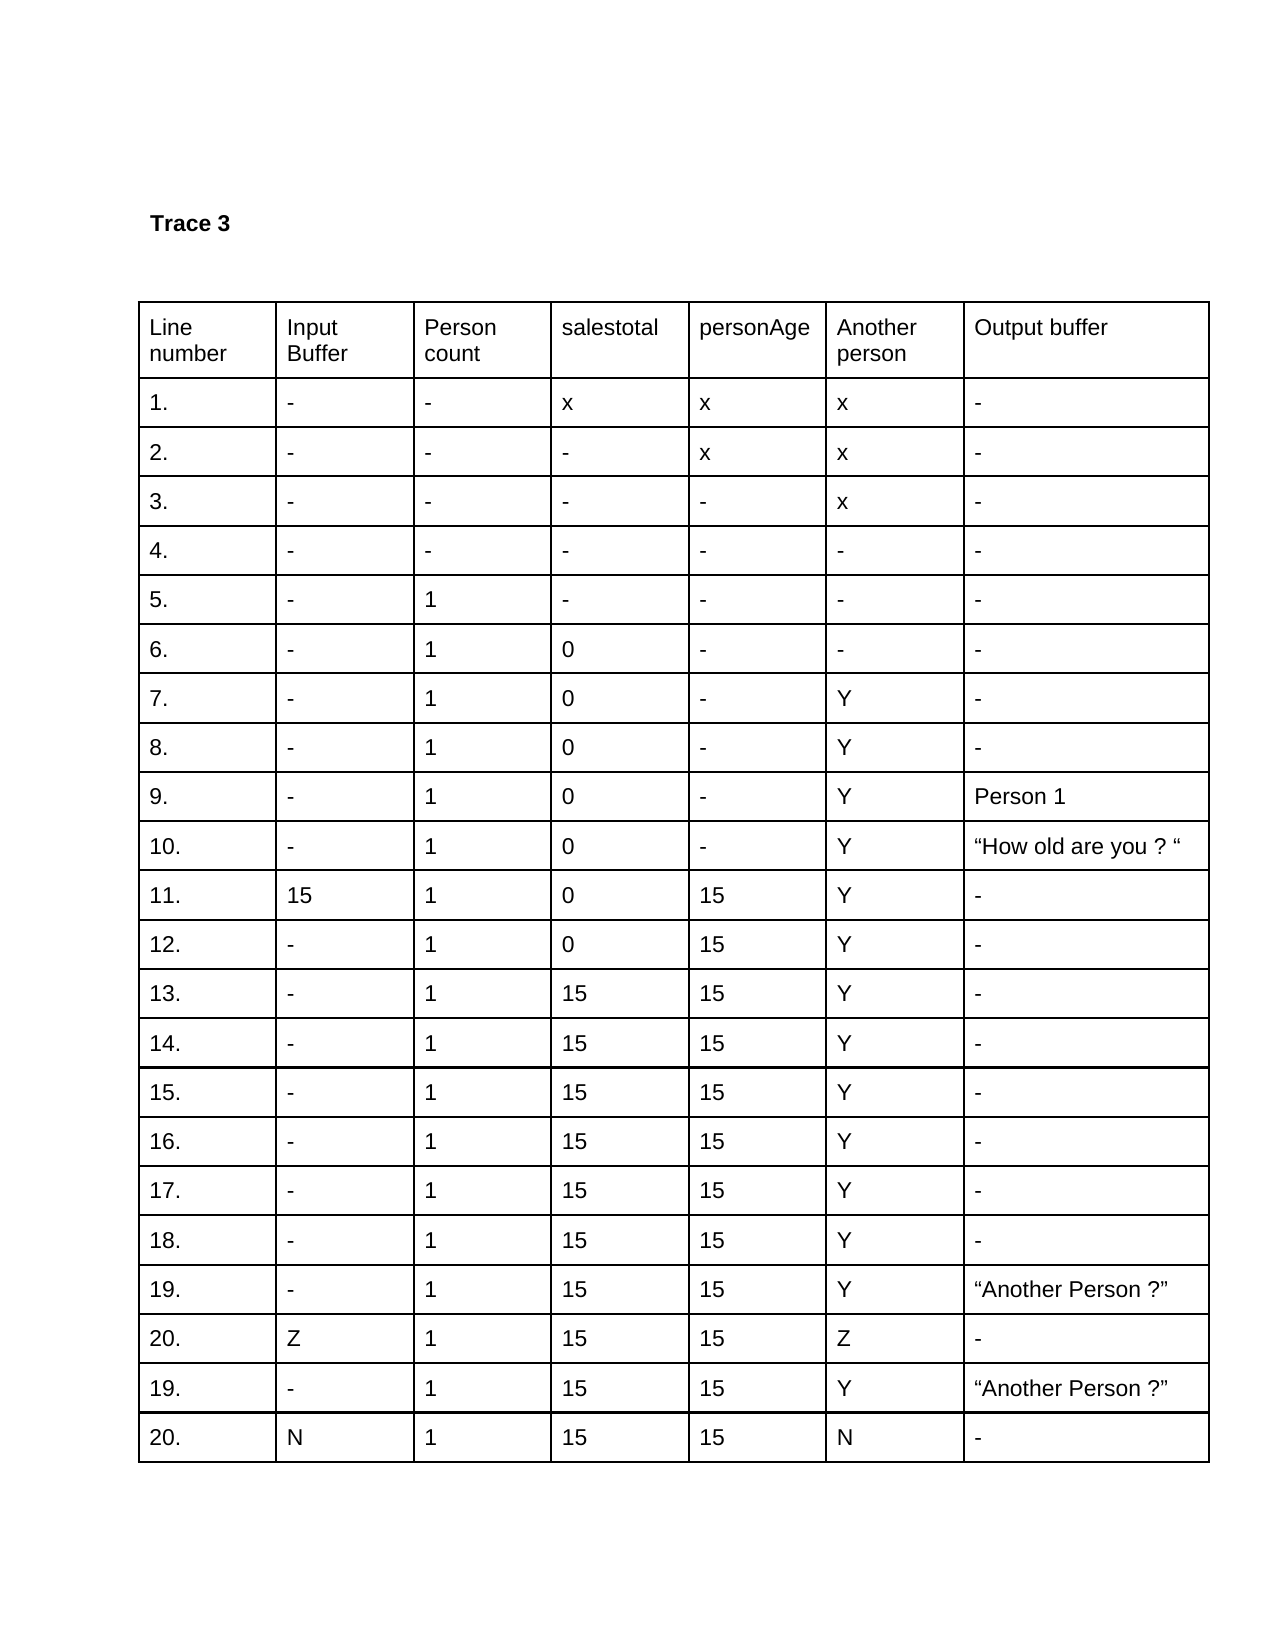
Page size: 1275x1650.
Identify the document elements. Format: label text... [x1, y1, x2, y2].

table_cell - [277, 1167, 413, 1214]
table_cell 15 [552, 1315, 688, 1362]
table_cell 0 [552, 871, 688, 919]
table_cell 1 [415, 674, 550, 722]
table_cell - [965, 527, 1208, 574]
table_cell 12. [140, 921, 275, 968]
table_cell - [277, 527, 413, 574]
table_cell Y [827, 1216, 963, 1263]
table_cell - [965, 1315, 1208, 1362]
table_cell 20. [140, 1315, 275, 1362]
table_cell “How old are you ? “ [965, 822, 1208, 869]
table_cell x [690, 379, 825, 426]
table_cell Y [827, 1266, 963, 1313]
table_cell 1 [415, 871, 550, 919]
table_cell - [965, 1167, 1208, 1214]
table_cell - [690, 625, 825, 672]
table_cell - [277, 1216, 413, 1263]
table_cell Y [827, 1069, 963, 1116]
table_cell 3. [140, 477, 275, 524]
table_cell Person 1 [965, 773, 1208, 820]
table_cell 15 [690, 1364, 825, 1411]
table_cell 1. [140, 379, 275, 426]
table_header Input Buffer [277, 303, 413, 377]
table_cell 15 [552, 1118, 688, 1165]
table_cell 15. [140, 1069, 275, 1116]
table_cell - [277, 674, 413, 722]
table_cell 4. [140, 527, 275, 574]
table_cell 1 [415, 724, 550, 771]
table_cell - [690, 773, 825, 820]
table_cell - [965, 921, 1208, 968]
table_cell - [415, 527, 550, 574]
table_cell 15 [277, 871, 413, 919]
table_cell - [552, 477, 688, 524]
table_cell - [277, 576, 413, 623]
table_cell 5. [140, 576, 275, 623]
table_cell x [690, 428, 825, 475]
table_cell Y [827, 1118, 963, 1165]
table_cell 19. [140, 1266, 275, 1313]
table_cell 15 [690, 1019, 825, 1066]
table_cell - [965, 576, 1208, 623]
table_header personAge [690, 303, 825, 377]
table_cell 6. [140, 625, 275, 672]
table_cell - [277, 379, 413, 426]
table_cell 1 [415, 773, 550, 820]
table_cell 15 [690, 970, 825, 1017]
table_cell Y [827, 674, 963, 722]
table_cell - [277, 1266, 413, 1313]
table_cell 7. [140, 674, 275, 722]
table_cell 0 [552, 625, 688, 672]
table_cell 15 [552, 970, 688, 1017]
table_cell 1 [415, 625, 550, 672]
table_cell Y [827, 724, 963, 771]
table_cell - [277, 625, 413, 672]
table_cell 8. [140, 724, 275, 771]
table_cell - [827, 527, 963, 574]
table_cell Y [827, 1364, 963, 1411]
table_header Line number [140, 303, 275, 377]
table_header Output buffer [965, 303, 1208, 377]
table_cell - [277, 921, 413, 968]
table_cell - [277, 477, 413, 524]
table_cell - [827, 576, 963, 623]
table_cell - [552, 576, 688, 623]
table_cell 1 [415, 1266, 550, 1313]
table_cell - [827, 625, 963, 672]
table_cell 1 [415, 1364, 550, 1411]
table_cell - [277, 724, 413, 771]
table_cell Y [827, 970, 963, 1017]
table_cell x [827, 428, 963, 475]
table_cell 15 [552, 1167, 688, 1214]
table_cell - [965, 724, 1208, 771]
table_cell - [690, 477, 825, 524]
table_cell 15 [552, 1414, 688, 1461]
table_cell - [415, 379, 550, 426]
table_cell 16. [140, 1118, 275, 1165]
table_cell 15 [690, 1118, 825, 1165]
table_cell 20. [140, 1414, 275, 1461]
table_cell Z [277, 1315, 413, 1362]
table_cell Y [827, 773, 963, 820]
table_cell 0 [552, 921, 688, 968]
table_cell 0 [552, 822, 688, 869]
table_cell - [277, 1019, 413, 1066]
table_cell - [690, 724, 825, 771]
table_cell - [277, 1118, 413, 1165]
table_cell - [277, 428, 413, 475]
table_cell 0 [552, 773, 688, 820]
table_cell 19. [140, 1364, 275, 1411]
table_cell Y [827, 921, 963, 968]
table_cell 0 [552, 724, 688, 771]
table_cell 1 [415, 1069, 550, 1116]
table_cell - [690, 822, 825, 869]
table_cell 10. [140, 822, 275, 869]
table_cell 0 [552, 674, 688, 722]
table_cell 1 [415, 1167, 550, 1214]
table_cell 15 [690, 871, 825, 919]
table_cell Y [827, 1167, 963, 1214]
table_header salestotal [552, 303, 688, 377]
table_cell - [415, 477, 550, 524]
table_cell - [965, 625, 1208, 672]
table_cell 11. [140, 871, 275, 919]
table_cell 1 [415, 921, 550, 968]
table_cell “Another Person ?” [965, 1266, 1208, 1313]
table_cell - [277, 970, 413, 1017]
table_cell 1 [415, 1118, 550, 1165]
table_cell x [827, 477, 963, 524]
table_cell Y [827, 1019, 963, 1066]
table_header Another person [827, 303, 963, 377]
table_cell 15 [552, 1266, 688, 1313]
table_cell - [965, 970, 1208, 1017]
table_cell - [277, 1364, 413, 1411]
table_cell 1 [415, 1216, 550, 1263]
table_cell 2. [140, 428, 275, 475]
table_cell - [277, 1069, 413, 1116]
table_cell - [277, 773, 413, 820]
table_cell - [965, 1216, 1208, 1263]
table_cell 9. [140, 773, 275, 820]
table_cell 17. [140, 1167, 275, 1214]
table_cell - [552, 527, 688, 574]
table_cell 15 [690, 921, 825, 968]
table_cell 15 [552, 1216, 688, 1263]
table_cell - [415, 428, 550, 475]
table_cell 1 [415, 970, 550, 1017]
table_cell 15 [690, 1266, 825, 1313]
table_header Person count [415, 303, 550, 377]
table_cell - [690, 576, 825, 623]
table_cell 15 [690, 1167, 825, 1214]
table_cell 15 [690, 1216, 825, 1263]
table_cell 1 [415, 576, 550, 623]
table_cell x [827, 379, 963, 426]
table_cell - [965, 379, 1208, 426]
table_cell 15 [552, 1019, 688, 1066]
table_cell 15 [690, 1414, 825, 1461]
table_cell 14. [140, 1019, 275, 1066]
table_cell - [965, 1019, 1208, 1066]
table_cell 1 [415, 822, 550, 869]
table_cell - [965, 1414, 1208, 1461]
table_cell - [690, 527, 825, 574]
table_cell - [690, 674, 825, 722]
table_cell Z [827, 1315, 963, 1362]
table_cell - [277, 822, 413, 869]
table_cell 15 [552, 1364, 688, 1411]
table_cell Y [827, 822, 963, 869]
table_cell 1 [415, 1414, 550, 1461]
table_cell - [965, 1118, 1208, 1165]
text Trace 3 [150, 210, 1125, 237]
table_cell - [965, 477, 1208, 524]
table_cell 1 [415, 1315, 550, 1362]
table_cell 18. [140, 1216, 275, 1263]
table_cell “Another Person ?” [965, 1364, 1208, 1411]
table_cell 15 [690, 1069, 825, 1116]
table_cell 15 [552, 1069, 688, 1116]
table_cell 1 [415, 1019, 550, 1066]
table_cell 13. [140, 970, 275, 1017]
table_cell - [965, 674, 1208, 722]
table_cell - [965, 1069, 1208, 1116]
table_cell - [965, 428, 1208, 475]
table_cell Y [827, 871, 963, 919]
table_cell - [552, 428, 688, 475]
table_cell x [552, 379, 688, 426]
table_cell 15 [690, 1315, 825, 1362]
table_cell - [965, 871, 1208, 919]
table_cell N [827, 1414, 963, 1461]
table_cell N [277, 1414, 413, 1461]
